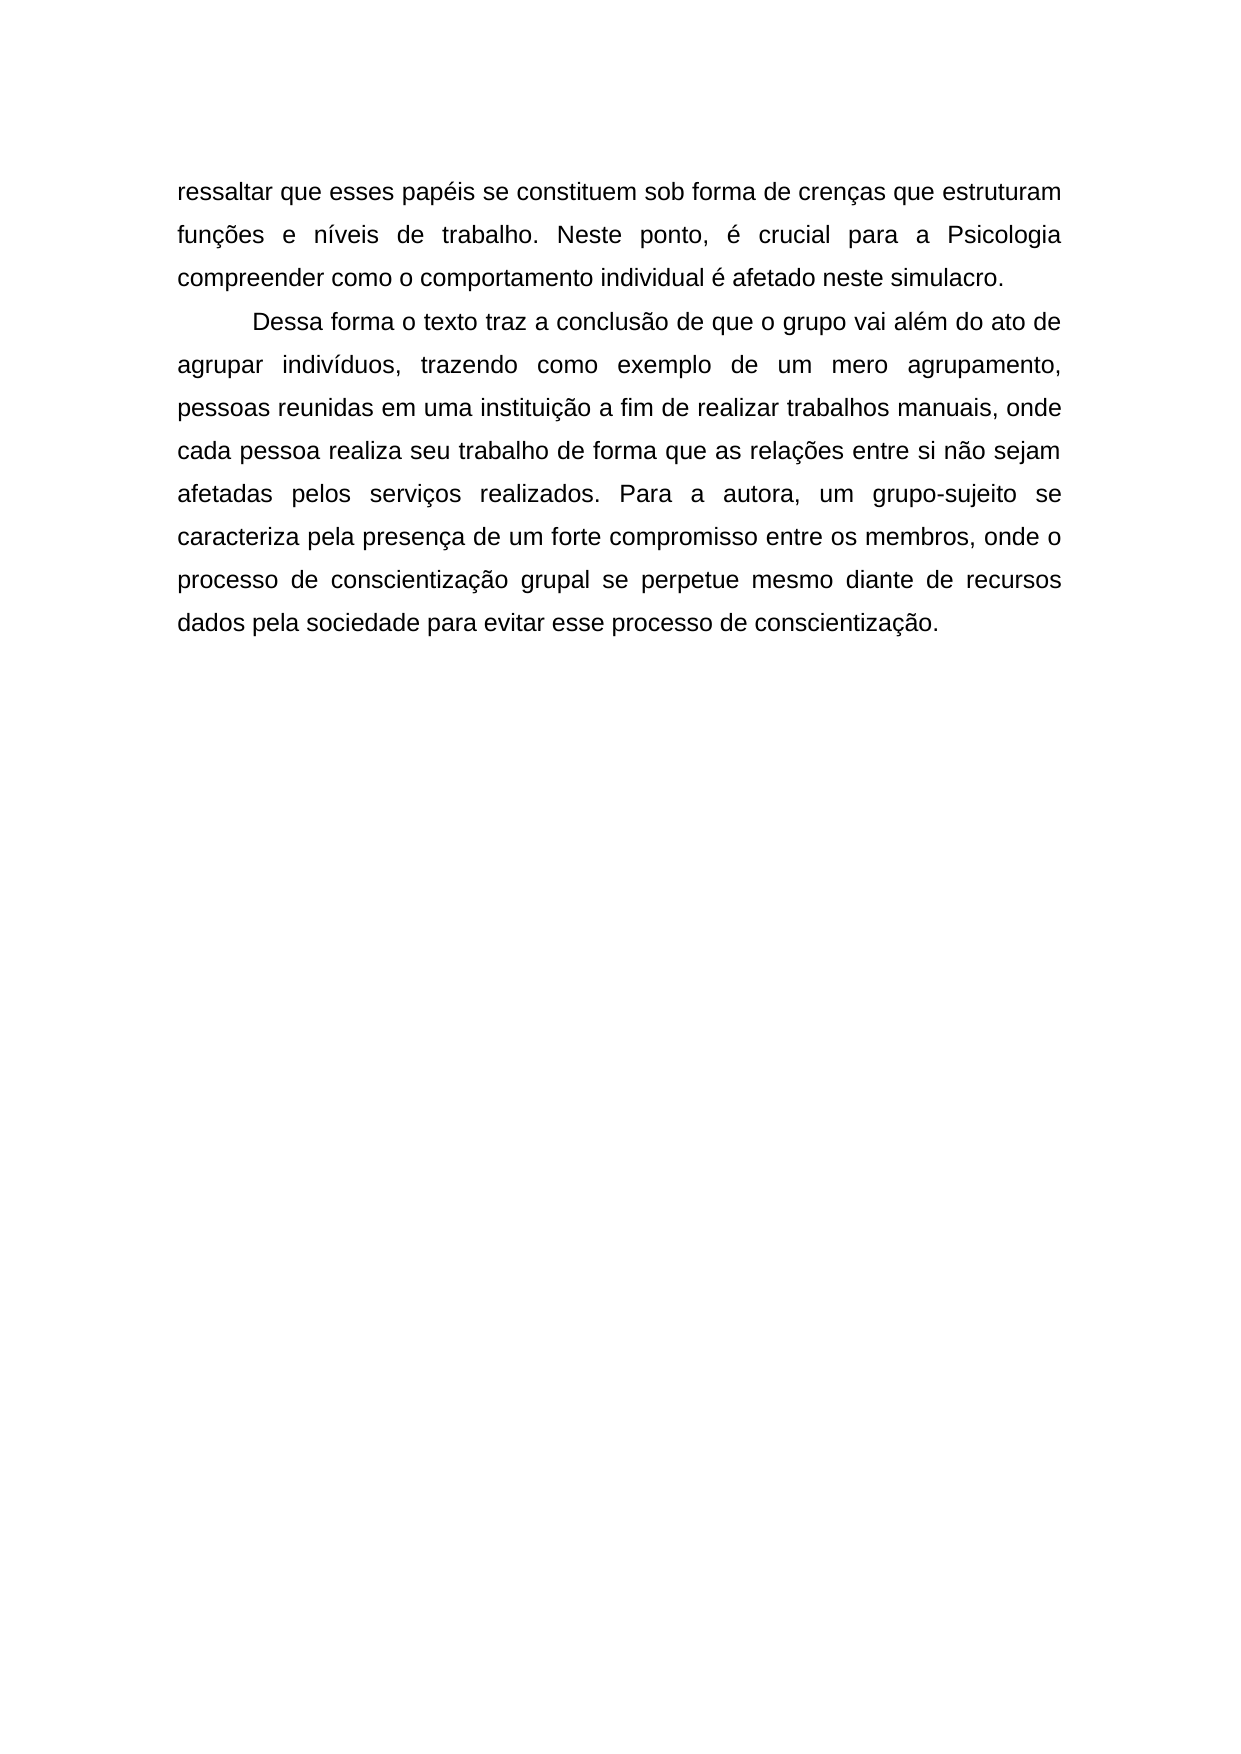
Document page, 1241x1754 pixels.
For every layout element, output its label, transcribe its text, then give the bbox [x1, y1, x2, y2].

text Dessa forma o texto traz a conclusão de que o grupo vai além do ato de agrupar indivíduos, trazendo como exemplo de um mero agrupamento, pessoas reunidas em uma instituição a fim de realizar trabalhos manuais, onde cada pessoa realiza seu trabalho de forma que as relações entre si não sejam afetadas pelos serviços realizados. Para a autora, um grupo-sujeito se caracteriza pela presença de um forte compromisso entre os membros, onde o processo de conscientização grupal se perpetue mesmo diante de recursos dados pela sociedade para evitar esse processo de conscientização. [177, 306, 1063, 637]
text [177, 177, 1063, 292]
